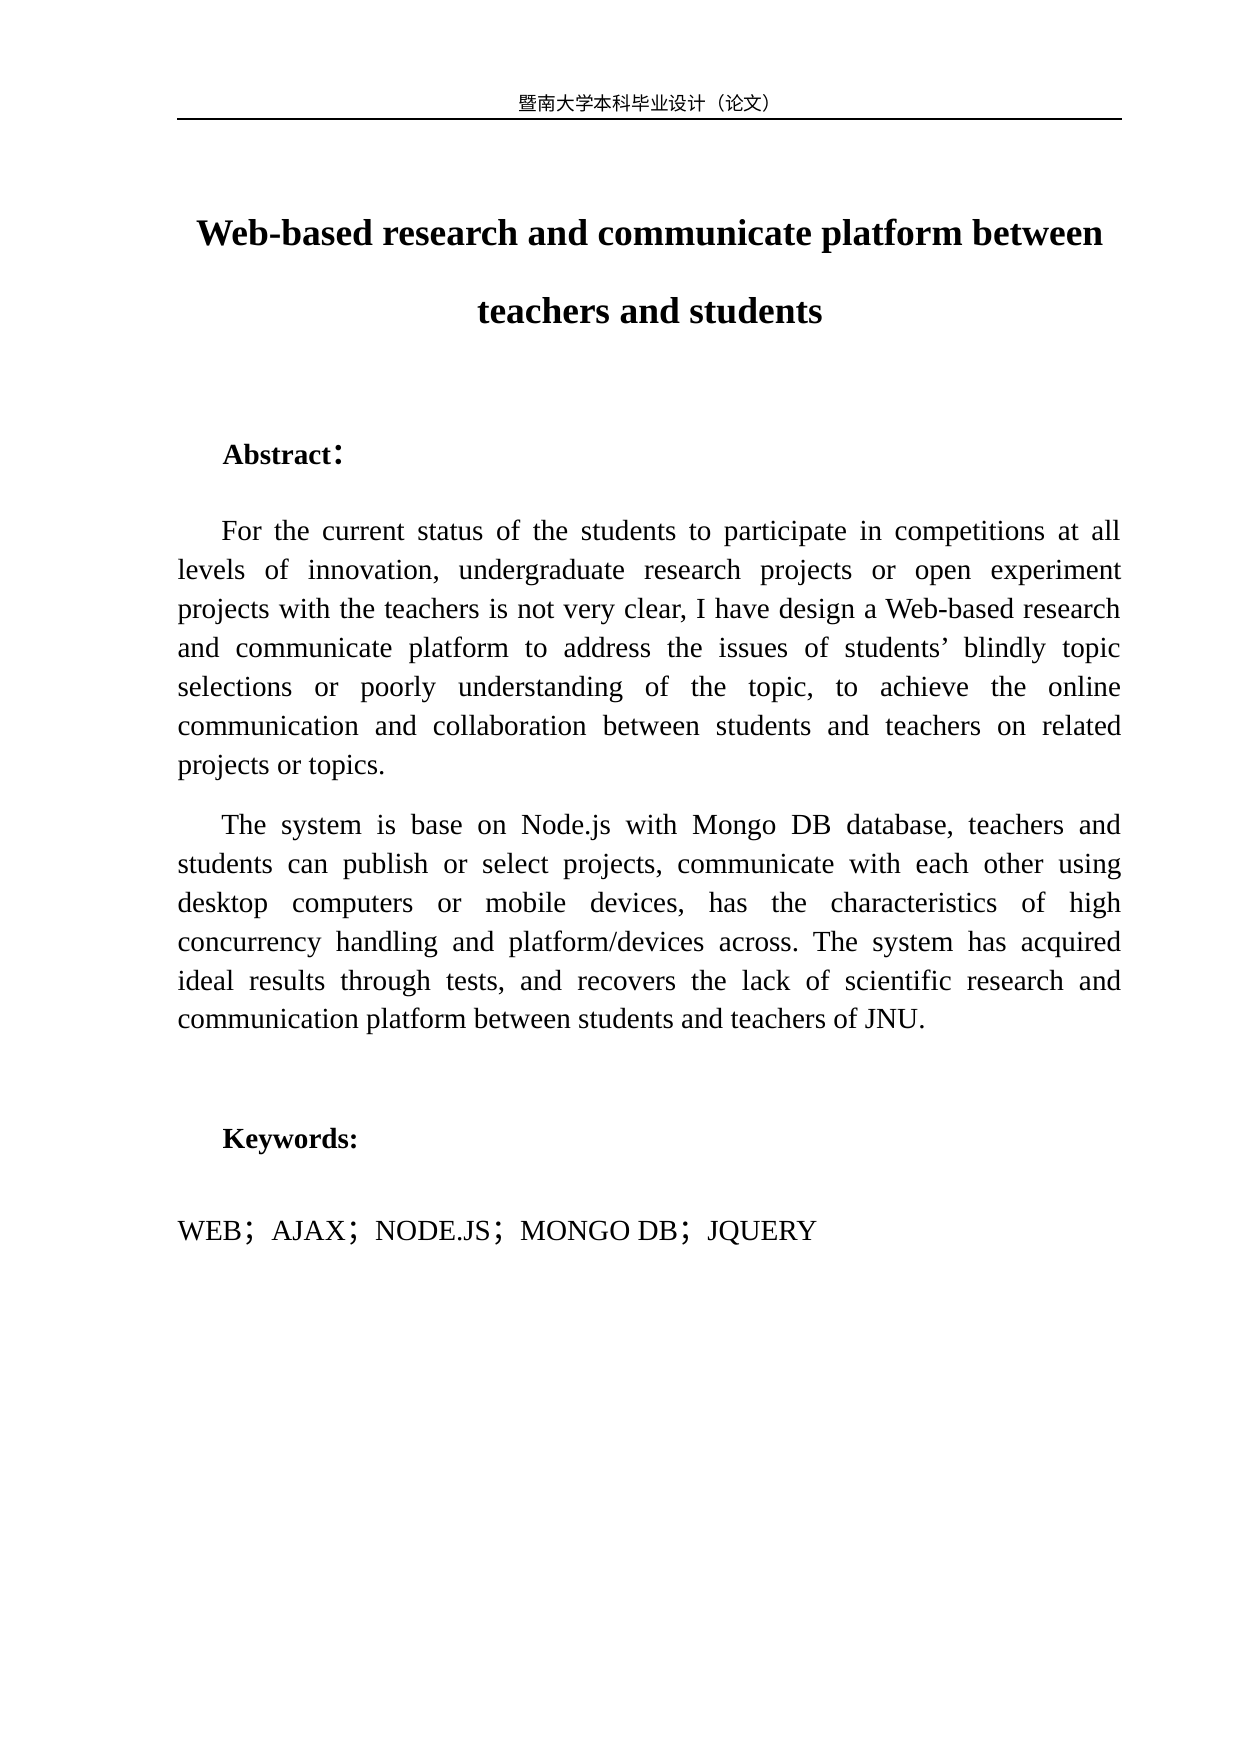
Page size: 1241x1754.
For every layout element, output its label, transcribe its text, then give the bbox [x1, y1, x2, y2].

text The system is base on Node.js with Mongo DB database, teachers and students can publish or select projects, communicate with each other using desktop computers or mobile devices, has the characteristics of high concurrency handling and platform/devices across. The system has acquired ideal results through tests, and recovers the lack of scientific research and communication platform between students and teachers of JNU. [177, 807, 1122, 1035]
text Abstract： [177, 418, 1122, 486]
text Keywords: [177, 1121, 1122, 1155]
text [177, 1194, 1122, 1262]
text Web-based research and communicate platform between teachers and students [177, 198, 1122, 344]
text For the current status of the students to participate in competitions at all levels of innovation, undergraduate research projects or open experiment projects with the teachers is not very clear, I have design a Web-based research and communicate platform to address the issues of students’ blindly topic selections or poorly understanding of the topic, to achieve the online communication and collaboration between students and teachers on related projects or topics. [177, 513, 1122, 781]
